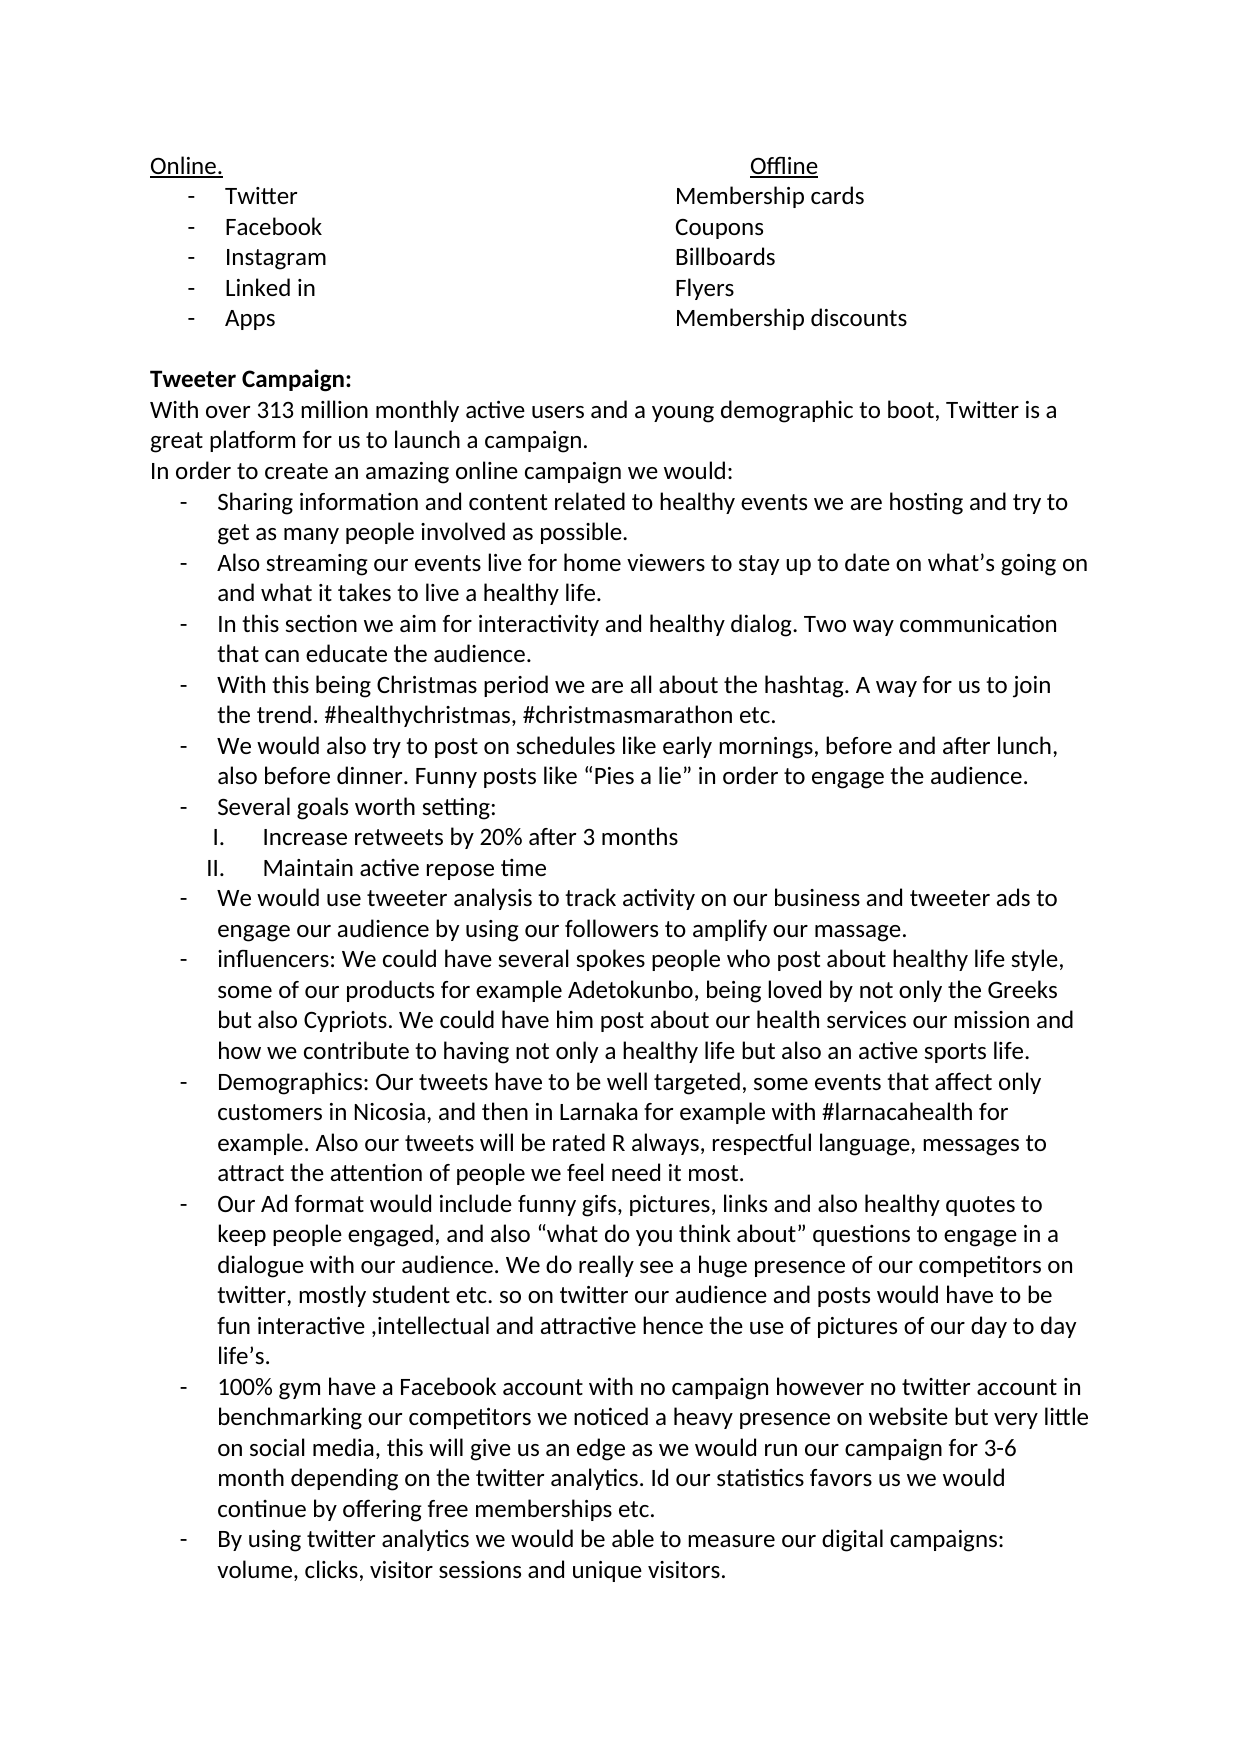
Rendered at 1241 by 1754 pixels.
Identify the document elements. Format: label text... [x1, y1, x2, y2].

list influencers: We could have several spokes people who post about healthy life style, some of our products for example Adetokunbo, being loved by not only the Greeks but also Cypriots. We could have him post about our health services our mission and how we contribute to having not only a healthy life but also an active sports life. [179, 943, 1090, 1066]
list Sharing information and content related to healthy events we are hosting and try to get as many people involved as possible. [179, 486, 1090, 547]
text Online. Offline [150, 150, 1090, 181]
list Our Ad format would include funny gifs, pictures, links and also healthy quotes to keep people engaged, and also “what do you think about” questions to engage in a dialogue with our audience. We do really see a huge presence of our competitors on twitter, mostly student etc. so on twitter our audience and posts would have to be fun interactive ,intellectual and attractive hence the use of pictures of our day to day life’s. [179, 1188, 1090, 1371]
text With over 313 million monthly active users and a young demographic to boot, Twitter is a great platform for us to launch a campaign. [150, 394, 1090, 455]
list Facebook Coupons [187, 211, 1090, 242]
text Tweeter Campaign: [150, 364, 1090, 394]
list Linked in Flyers [187, 272, 1090, 303]
list We would also try to post on schedules like early mornings, before and after lunch, also before dinner. Funny posts like “Pies a lie” in order to engage the audience. [179, 730, 1090, 791]
list 100% gym have a Facebook account with no campaign however no twitter account in benchmarking our competitors we noticed a heavy presence on website but very little on social media, this will give us an edge as we would run our campaign for 3-6 month depending on the twitter analytics. Id our statistics favors us we would continue by offering free memberships etc. [179, 1371, 1090, 1523]
list In this section we aim for interactivity and healthy dialog. Two way communication that can educate the audience. [179, 608, 1090, 669]
list By using twitter analytics we would be able to measure our digital campaigns: volume, clicks, visitor sessions and unique visitors. [179, 1523, 1090, 1584]
list With this being Christmas period we are all about the hashtag. A way for us to join the trend. #healthychristmas, #christmasmarathon etc. [179, 669, 1090, 730]
text In order to create an amazing online campaign we would: [150, 455, 1090, 486]
list Instagram Billboards [187, 242, 1090, 272]
list We would use tweeter analysis to track activity on our business and tweeter ads to engage our audience by using our followers to amplify our massage. [179, 882, 1090, 943]
list Apps Membership discounts [187, 303, 1090, 333]
list Demographics: Our tweets have to be well targeted, some events that affect only customers in Nicosia, and then in Larnaka for example with #larnacahealth for example. Also our tweets will be rated R always, respectful language, messages to attract the attention of people we feel need it most. [179, 1066, 1090, 1188]
list Increase retweets by 20% after 3 months [225, 821, 1090, 852]
list Several goals worth setting: [179, 791, 1090, 821]
list Twitter Membership cards [187, 181, 1090, 211]
list Maintain active repose time [225, 852, 1090, 882]
list Also streaming our events live for home viewers to stay up to date on what’s going on and what it takes to live a healthy life. [179, 547, 1090, 608]
